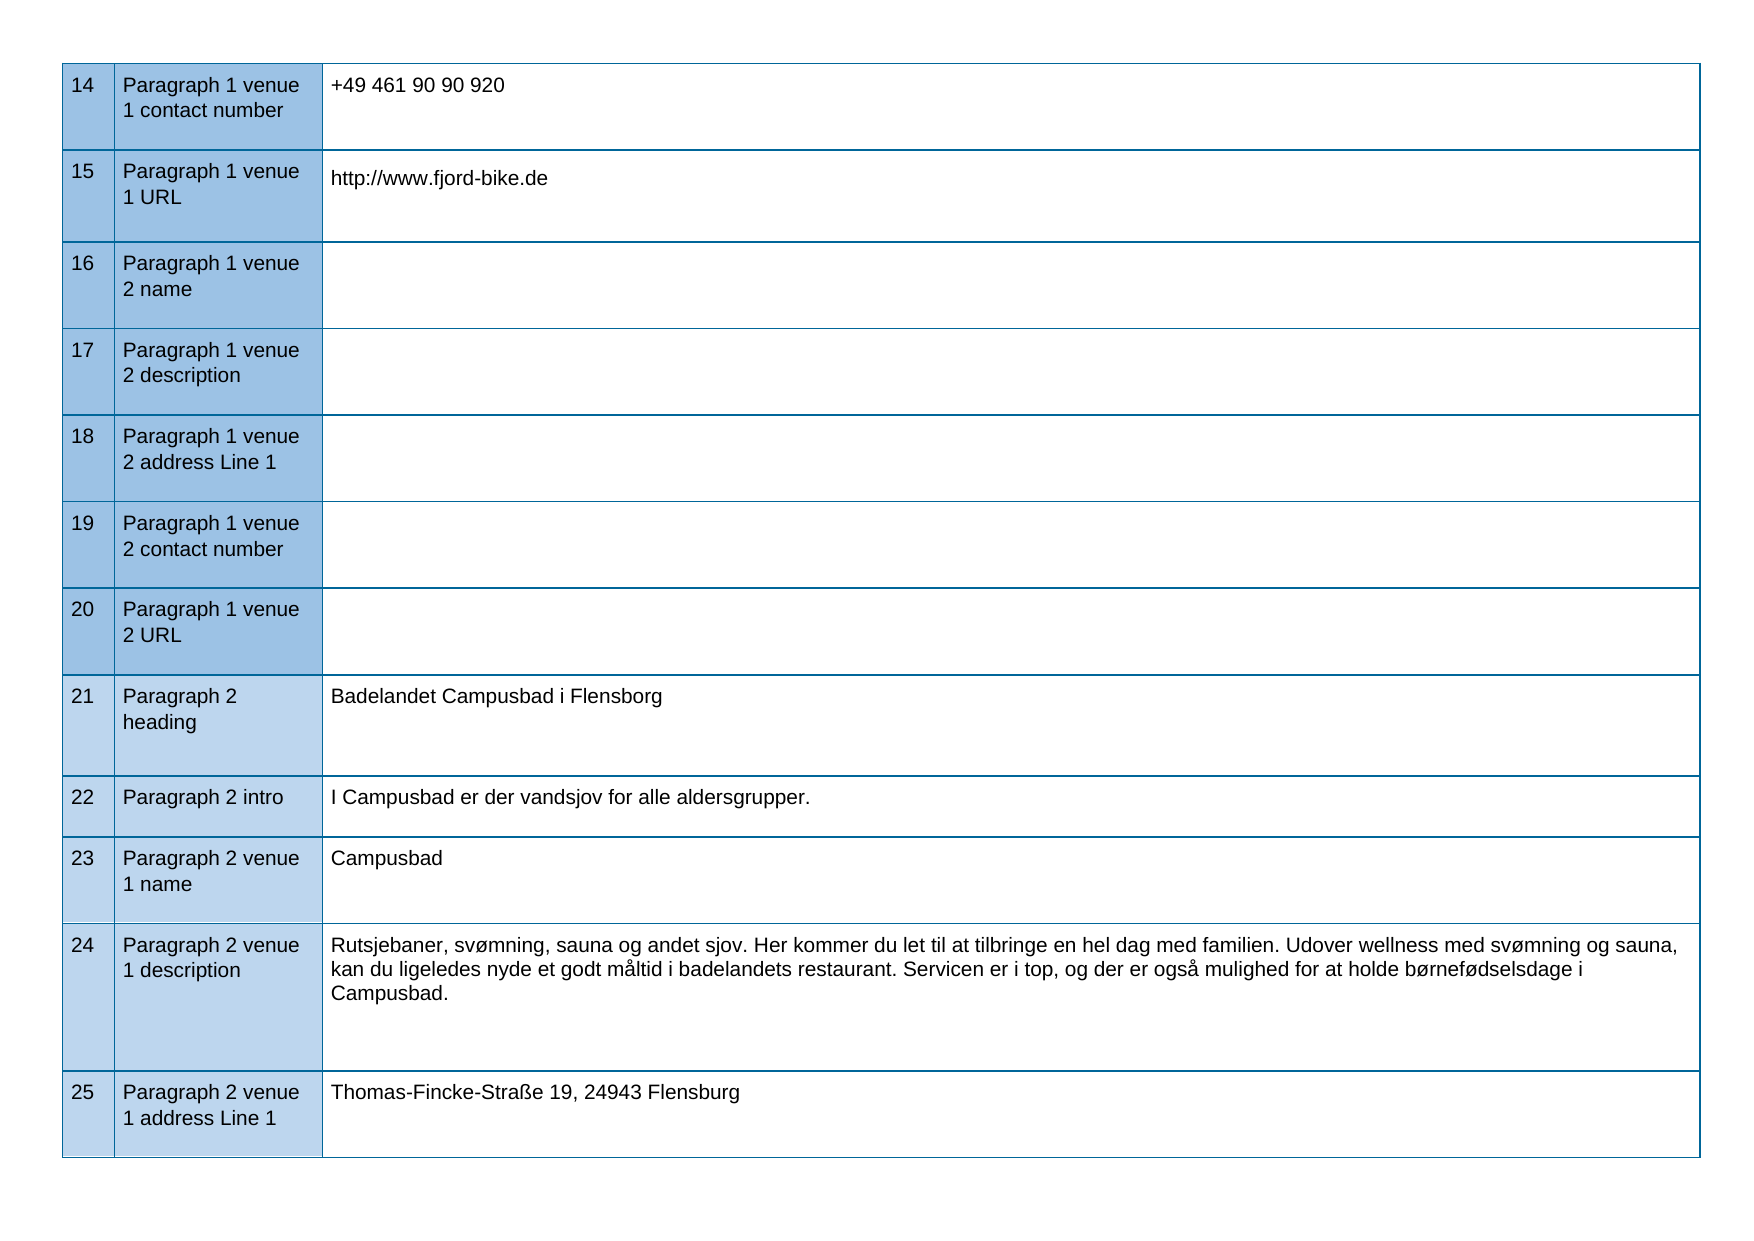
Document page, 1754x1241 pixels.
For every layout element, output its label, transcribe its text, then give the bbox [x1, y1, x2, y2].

table_cell [323, 329, 1699, 414]
table_cell Paragraph 2 heading [115, 676, 322, 775]
table_cell 17 [63, 329, 114, 414]
table_cell Paragraph 2 venue 1 address Line 1 [115, 1072, 322, 1156]
table_cell Badelandet Campusbad i Flensborg [323, 676, 1699, 775]
table_cell Paragraph 1 venue 2 name [115, 243, 322, 328]
table_cell http://www.fjord-bike.de [323, 151, 1699, 241]
table_cell 15 [63, 151, 114, 241]
table_cell Paragraph 1 venue 2 address Line 1 [115, 416, 322, 501]
table_cell [323, 589, 1699, 674]
table_cell [323, 243, 1699, 328]
table_cell Rutsjebaner, svømning, sauna og andet sjov. Her kommer du let til at tilbringe en hel dag med familien. Udover wellness med svømning og sauna, kan du ligeledes nyde et godt måltid i badelandets restaurant. Servicen er i top, og der er også mulighed for at holde børnefødselsdage i Campusbad. [323, 924, 1699, 1070]
table_cell Paragraph 1 venue 1 URL [115, 151, 322, 241]
table_cell Paragraph 2 venue 1 description [115, 924, 322, 1070]
table_cell 23 [63, 838, 114, 922]
table_cell 24 [63, 924, 114, 1070]
table_cell I Campusbad er der vandsjov for alle aldersgrupper. [323, 777, 1699, 836]
table_cell +49 461 90 90 920 [323, 64, 1699, 149]
table_cell Paragraph 1 venue 2 URL [115, 589, 322, 674]
table_cell Paragraph 2 intro [115, 777, 322, 836]
table_cell 22 [63, 777, 114, 836]
table_cell [323, 502, 1699, 587]
table_cell 19 [63, 502, 114, 587]
table_cell 16 [63, 243, 114, 328]
table_cell [323, 416, 1699, 501]
table_cell 14 [63, 64, 114, 149]
table_cell Paragraph 1 venue 2 description [115, 329, 322, 414]
table_cell 18 [63, 416, 114, 501]
table_cell Paragraph 1 venue 2 contact number [115, 502, 322, 587]
table_cell Paragraph 2 venue 1 name [115, 838, 322, 922]
table_cell 21 [63, 676, 114, 775]
table_cell 20 [63, 589, 114, 674]
table_cell Paragraph 1 venue 1 contact number [115, 64, 322, 149]
table_cell 25 [63, 1072, 114, 1156]
table_cell Campusbad [323, 838, 1699, 922]
table_cell Thomas-Fincke-Straße 19, 24943 Flensburg [323, 1072, 1699, 1156]
